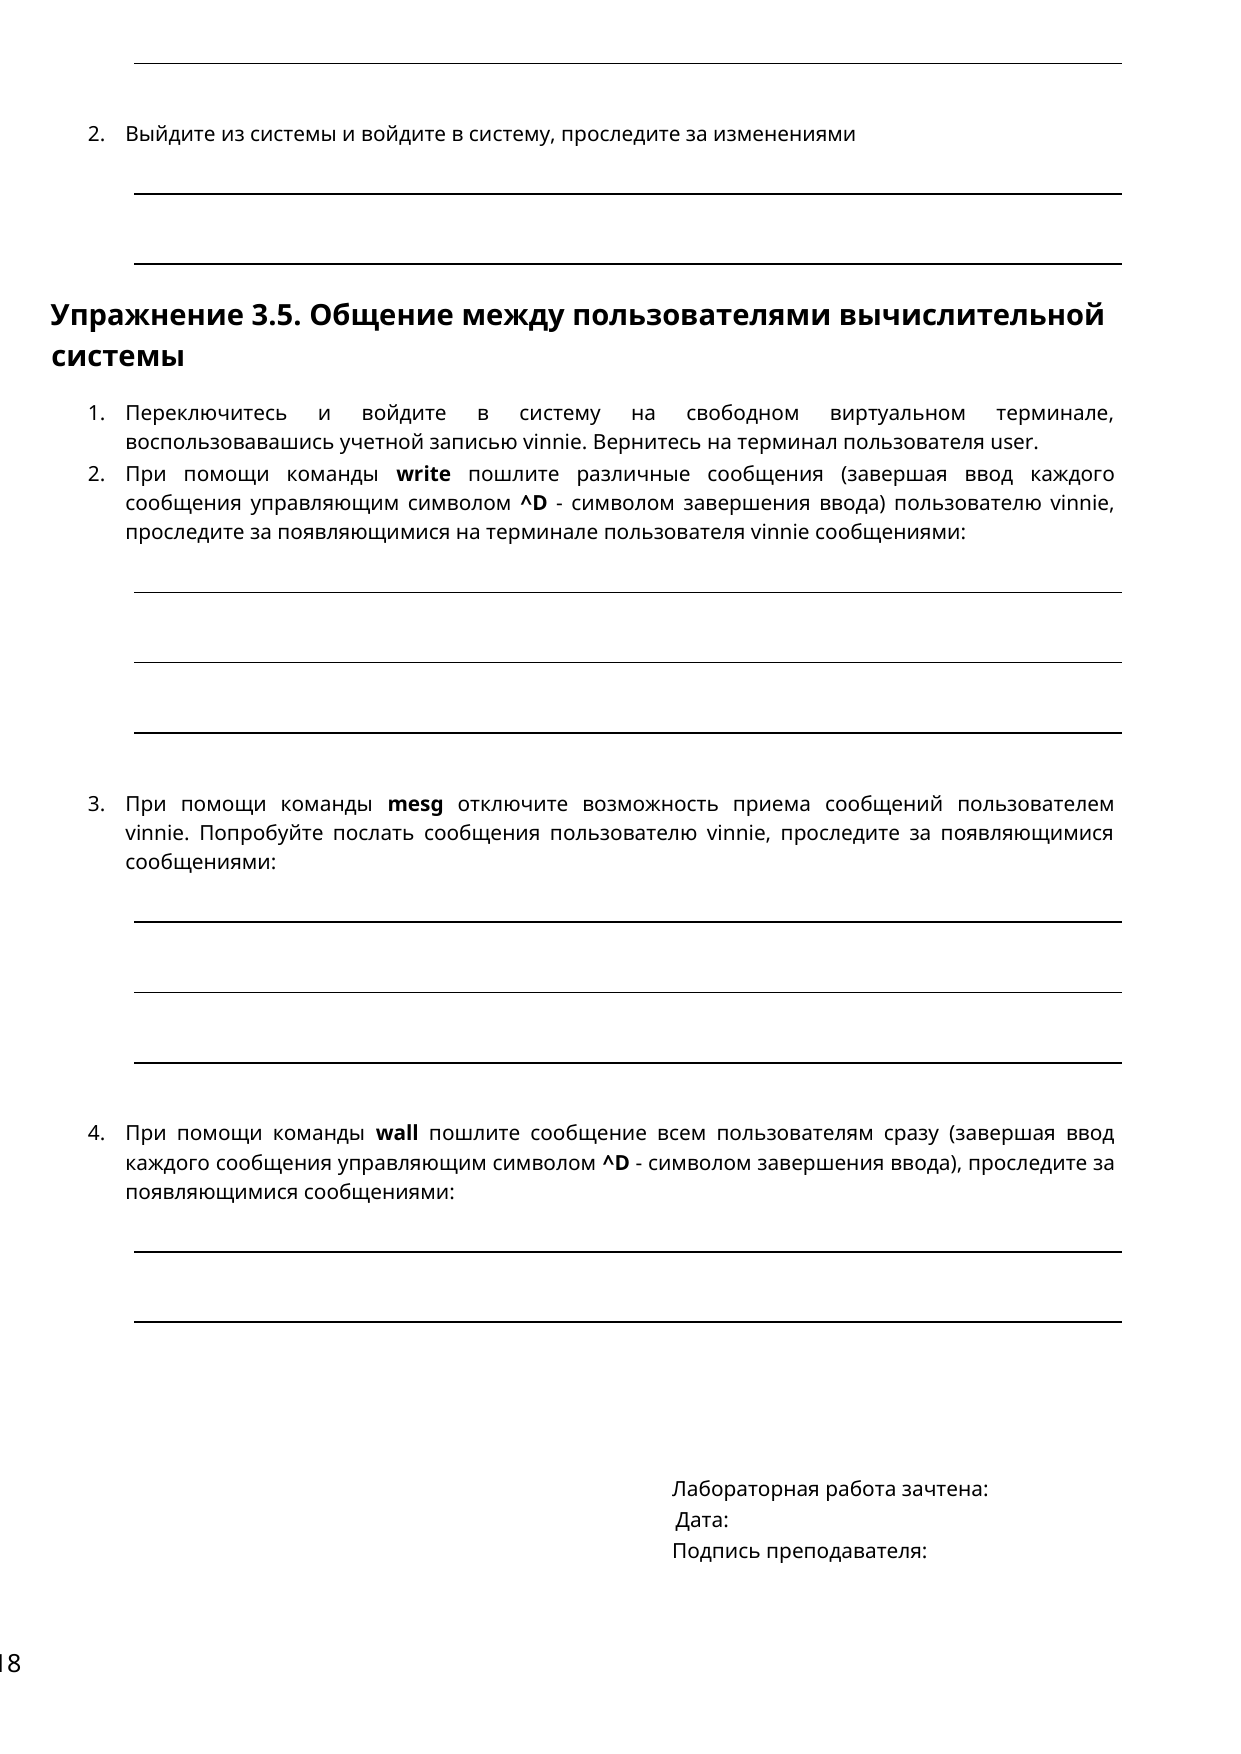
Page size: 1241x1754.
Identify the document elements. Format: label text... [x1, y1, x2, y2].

subtitle Упражнение 3.5. Общение между пользователями вычислительной системы [50, 294, 1122, 375]
list Переключитесь и войдите в систему на свободном виртуальном терминале, воспользовавашись учетной записью vinnie. Вернитесь на терминал пользователя user. [88, 398, 1115, 456]
list При помощи команды mesg отключите возможность приема сообщений пользователем vinnie. Попробуйте послать сообщения пользователю vinnie, проследите за появляющимися сообщениями: [88, 789, 1115, 876]
text Лабораторная работа зачтена: [672, 1474, 1115, 1503]
text Дата: [282, 1505, 1122, 1533]
text Подпись преподавателя: [672, 1536, 1115, 1565]
list При помощи команды write пошлите различные сообщения (завершая ввод каждого сообщения управляющим символом ^D - символом завершения ввода) пользователю vinnie, проследите за появляющимися на терминале пользователя vinnie сообщениями: [88, 459, 1115, 546]
list При помощи команды wall пошлите сообщение всем пользователям сразу (завершая ввод каждого сообщения управляющим символом ^D - символом завершения ввода), проследите за появляющимися сообщениями: [88, 1118, 1115, 1205]
list Выйдите из системы и войдите в систему, проследите за изменениями [88, 119, 1115, 147]
